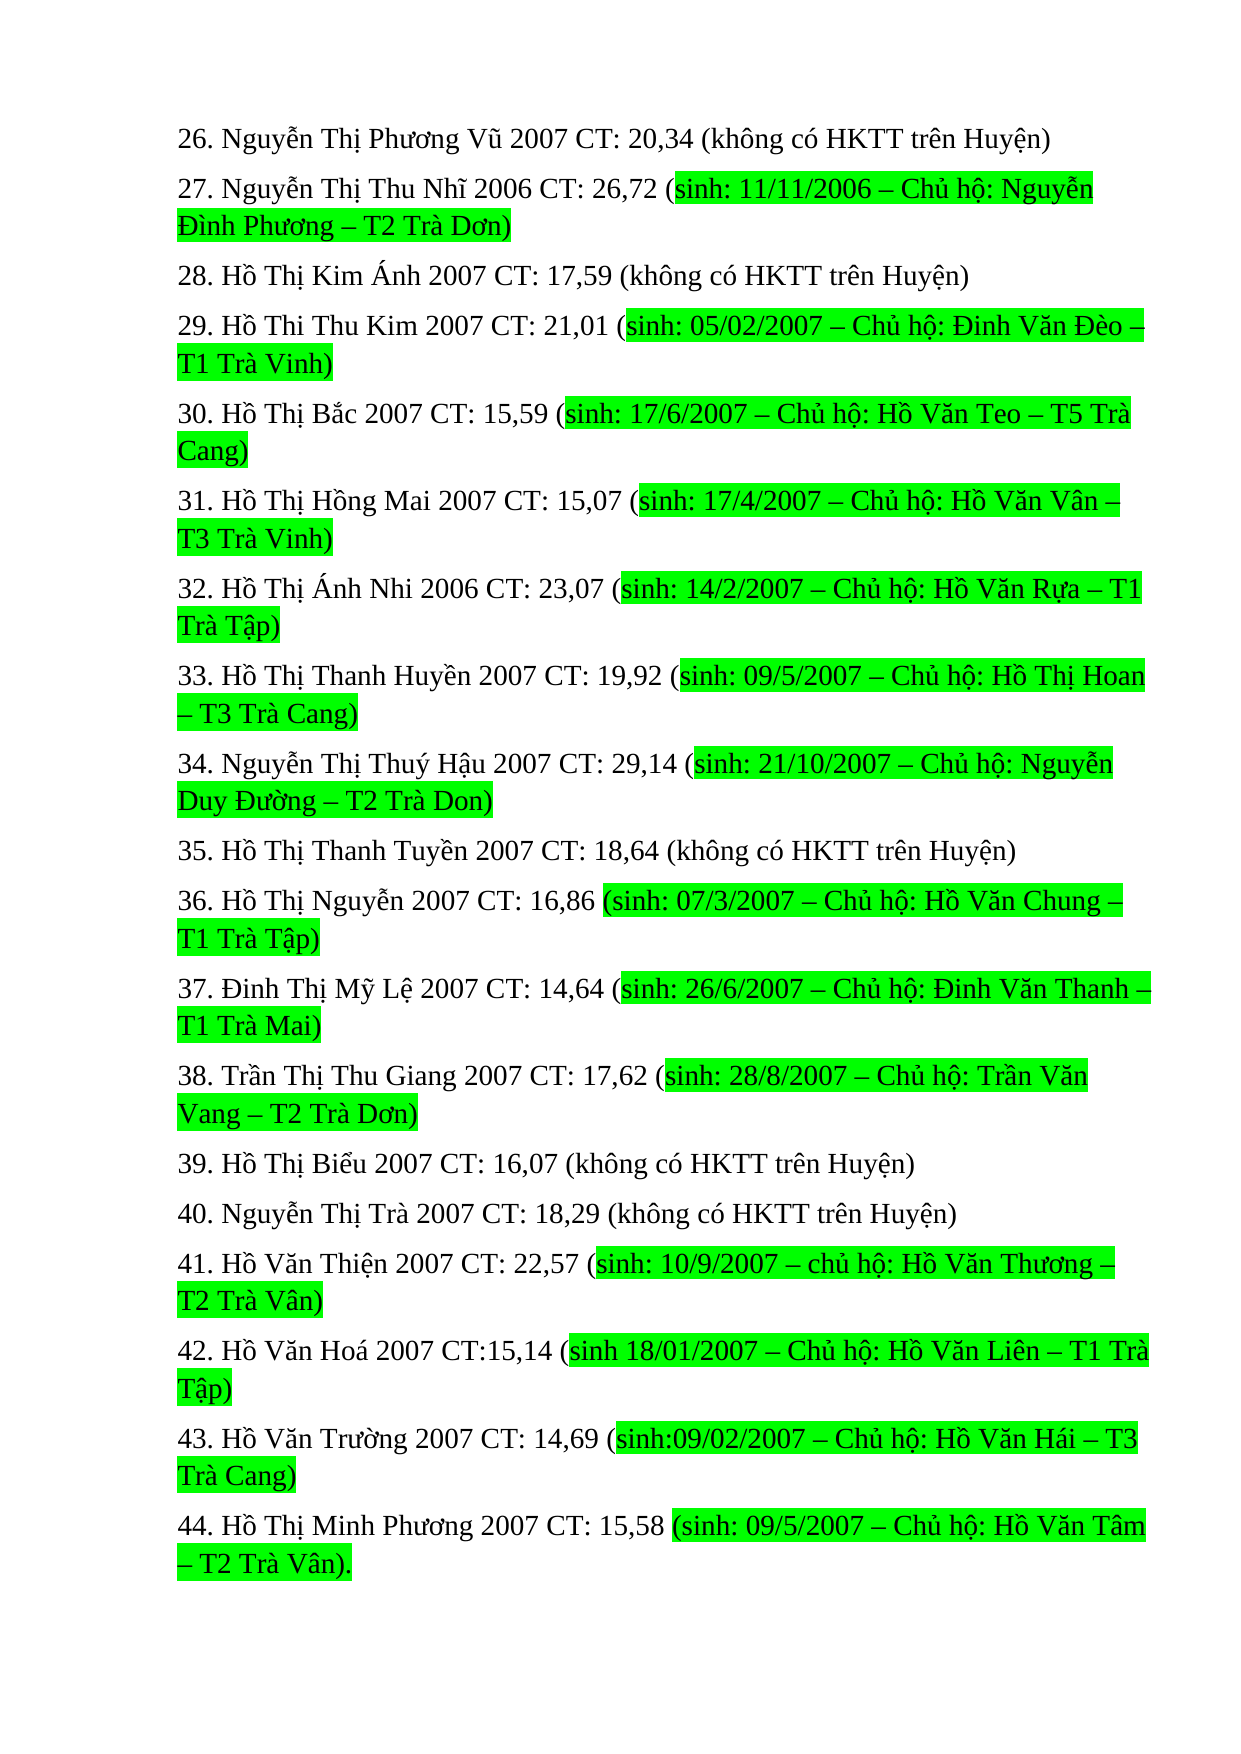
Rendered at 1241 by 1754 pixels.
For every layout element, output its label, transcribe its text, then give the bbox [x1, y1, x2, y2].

text 40. Nguyễn Thị Trà 2007 CT: 18,29 (không có HKTT trên Huyện) [177, 1193, 1152, 1231]
text 34. Nguyễn Thị Thuý Hậu 2007 CT: 29,14 (sinh: 21/10/2007 – Chủ hộ: Nguyễn Duy Đường – T2 Trà Don) [177, 743, 1152, 818]
text 35. Hồ Thị Thanh Tuyền 2007 CT: 18,64 (không có HKTT trên Huyện) [177, 831, 1152, 868]
text 32. Hồ Thị Ánh Nhi 2006 CT: 23,07 (sinh: 14/2/2007 – Chủ hộ: Hồ Văn Rựa – T1 Trà Tập) [177, 568, 1152, 643]
text 42. Hồ Văn Hoá 2007 CT:15,14 (sinh 18/01/2007 – Chủ hộ: Hồ Văn Liên – T1 Trà Tập) [177, 1331, 1152, 1406]
text 37. Đinh Thị Mỹ Lệ 2007 CT: 14,64 (sinh: 26/6/2007 – Chủ hộ: Đinh Văn Thanh – T1 Trà Mai) [177, 968, 1152, 1043]
text 36. Hồ Thị Nguyễn 2007 CT: 16,86 (sinh: 07/3/2007 – Chủ hộ: Hồ Văn Chung – T1 Trà Tập) [177, 881, 1152, 956]
text 26. Nguyễn Thị Phương Vũ 2007 CT: 20,34 (không có HKTT trên Huyện) [177, 118, 1152, 156]
text 29. Hồ Thi Thu Kim 2007 CT: 21,01 (sinh: 05/02/2007 – Chủ hộ: Đinh Văn Đèo – T1 Trà Vinh) [177, 306, 1152, 381]
text 27. Nguyễn Thị Thu Nhĩ 2006 CT: 26,72 (sinh: 11/11/2006 – Chủ hộ: Nguyễn Đình Phương – T2 Trà Dơn) [177, 168, 1152, 243]
text 31. Hồ Thị Hồng Mai 2007 CT: 15,07 (sinh: 17/4/2007 – Chủ hộ: Hồ Văn Vân – T3 Trà Vinh) [177, 481, 1152, 556]
text 41. Hồ Văn Thiện 2007 CT: 22,57 (sinh: 10/9/2007 – chủ hộ: Hồ Văn Thương – T2 Trà Vân) [177, 1243, 1152, 1318]
text 33. Hồ Thị Thanh Huyền 2007 CT: 19,92 (sinh: 09/5/2007 – Chủ hộ: Hồ Thị Hoan – T3 Trà Cang) [177, 656, 1152, 731]
text 38. Trần Thị Thu Giang 2007 CT: 17,62 (sinh: 28/8/2007 – Chủ hộ: Trần Văn Vang – T2 Trà Dơn) [177, 1056, 1152, 1131]
text 44. Hồ Thị Minh Phương 2007 CT: 15,58 (sinh: 09/5/2007 – Chủ hộ: Hồ Văn Tâm – T2 Trà Vân). [177, 1506, 1152, 1581]
text 43. Hồ Văn Trường 2007 CT: 14,69 (sinh:09/02/2007 – Chủ hộ: Hồ Văn Hái – T3 Trà Cang) [177, 1418, 1152, 1493]
text 39. Hồ Thị Biểu 2007 CT: 16,07 (không có HKTT trên Huyện) [177, 1143, 1152, 1181]
text 28. Hồ Thị Kim Ánh 2007 CT: 17,59 (không có HKTT trên Huyện) [177, 256, 1152, 293]
text 30. Hồ Thị Bắc 2007 CT: 15,59 (sinh: 17/6/2007 – Chủ hộ: Hồ Văn Teo – T5 Trà Cang) [177, 393, 1152, 468]
